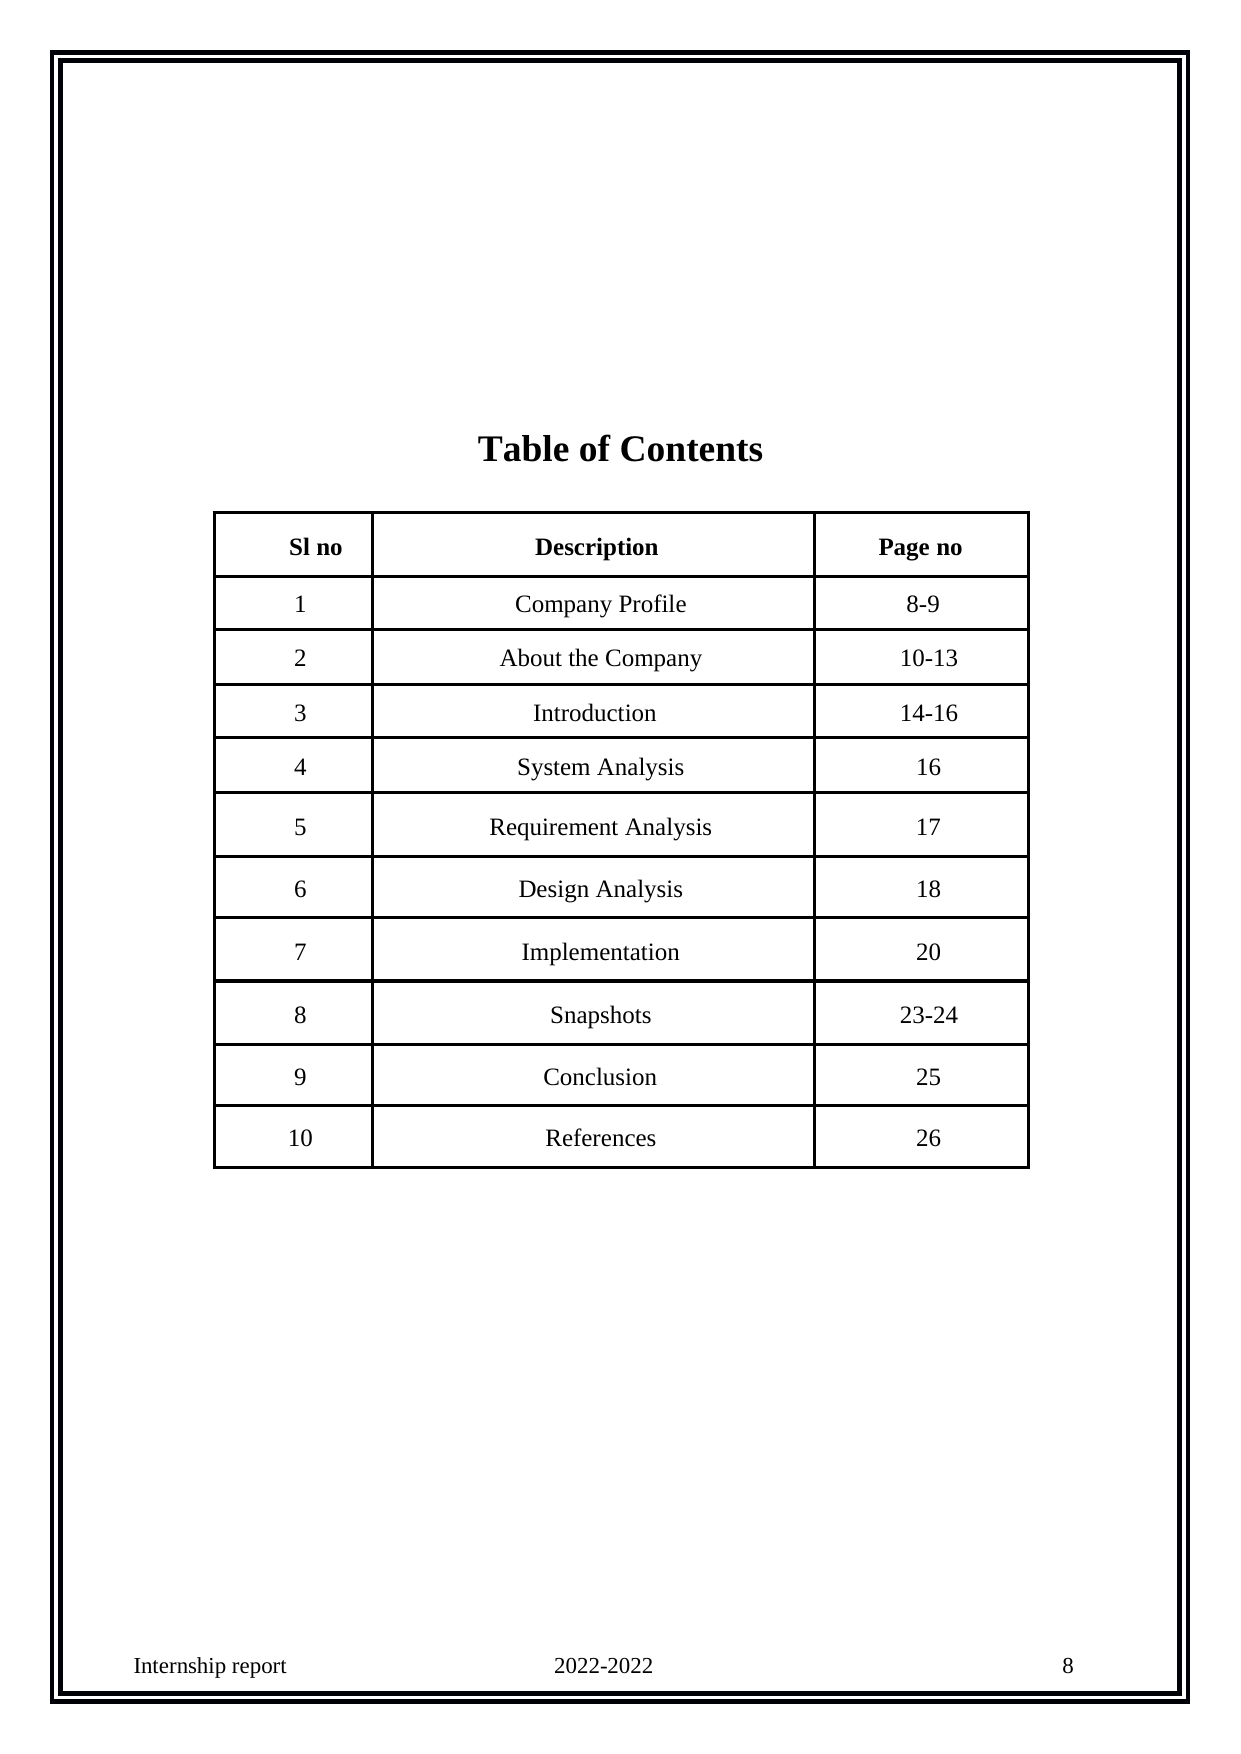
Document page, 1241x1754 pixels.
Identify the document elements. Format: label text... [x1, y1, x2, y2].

table_cell 8 [216, 983, 371, 1043]
table_cell 18 [816, 858, 1027, 916]
table_cell 6 [216, 858, 371, 916]
table_cell System Analysis [374, 739, 813, 791]
table_cell 3 [216, 686, 371, 736]
table_cell Design Analysis [374, 858, 813, 916]
table_header Page no [816, 514, 1027, 575]
table_cell 23-24 [816, 983, 1027, 1043]
table_cell 7 [216, 919, 371, 979]
table_cell 20 [816, 919, 1027, 979]
table_cell 10 [216, 1107, 371, 1166]
table_cell Company Profile [374, 578, 813, 628]
table_cell References [374, 1107, 813, 1166]
table_cell About the Company [374, 631, 813, 683]
subtitle Table of Contents [179, 426, 1061, 469]
table_cell 9 [216, 1046, 371, 1104]
table_cell 16 [816, 739, 1027, 791]
table_cell 8-9 [816, 578, 1027, 628]
table_cell 5 [216, 794, 371, 854]
table_cell Implementation [374, 919, 813, 979]
table_cell Requirement Analysis [374, 794, 813, 854]
table_header Description [374, 514, 813, 575]
table_cell Introduction [374, 686, 813, 736]
table_cell 4 [216, 739, 371, 791]
table_cell 17 [816, 794, 1027, 854]
table_cell 2 [216, 631, 371, 683]
table_cell 14-16 [816, 686, 1027, 736]
table_cell Conclusion [374, 1046, 813, 1104]
table_cell 26 [816, 1107, 1027, 1166]
table_cell 10-13 [816, 631, 1027, 683]
table_cell 1 [216, 578, 371, 628]
table_cell 25 [816, 1046, 1027, 1104]
table_header Sl no [216, 514, 371, 575]
table_cell Snapshots [374, 983, 813, 1043]
